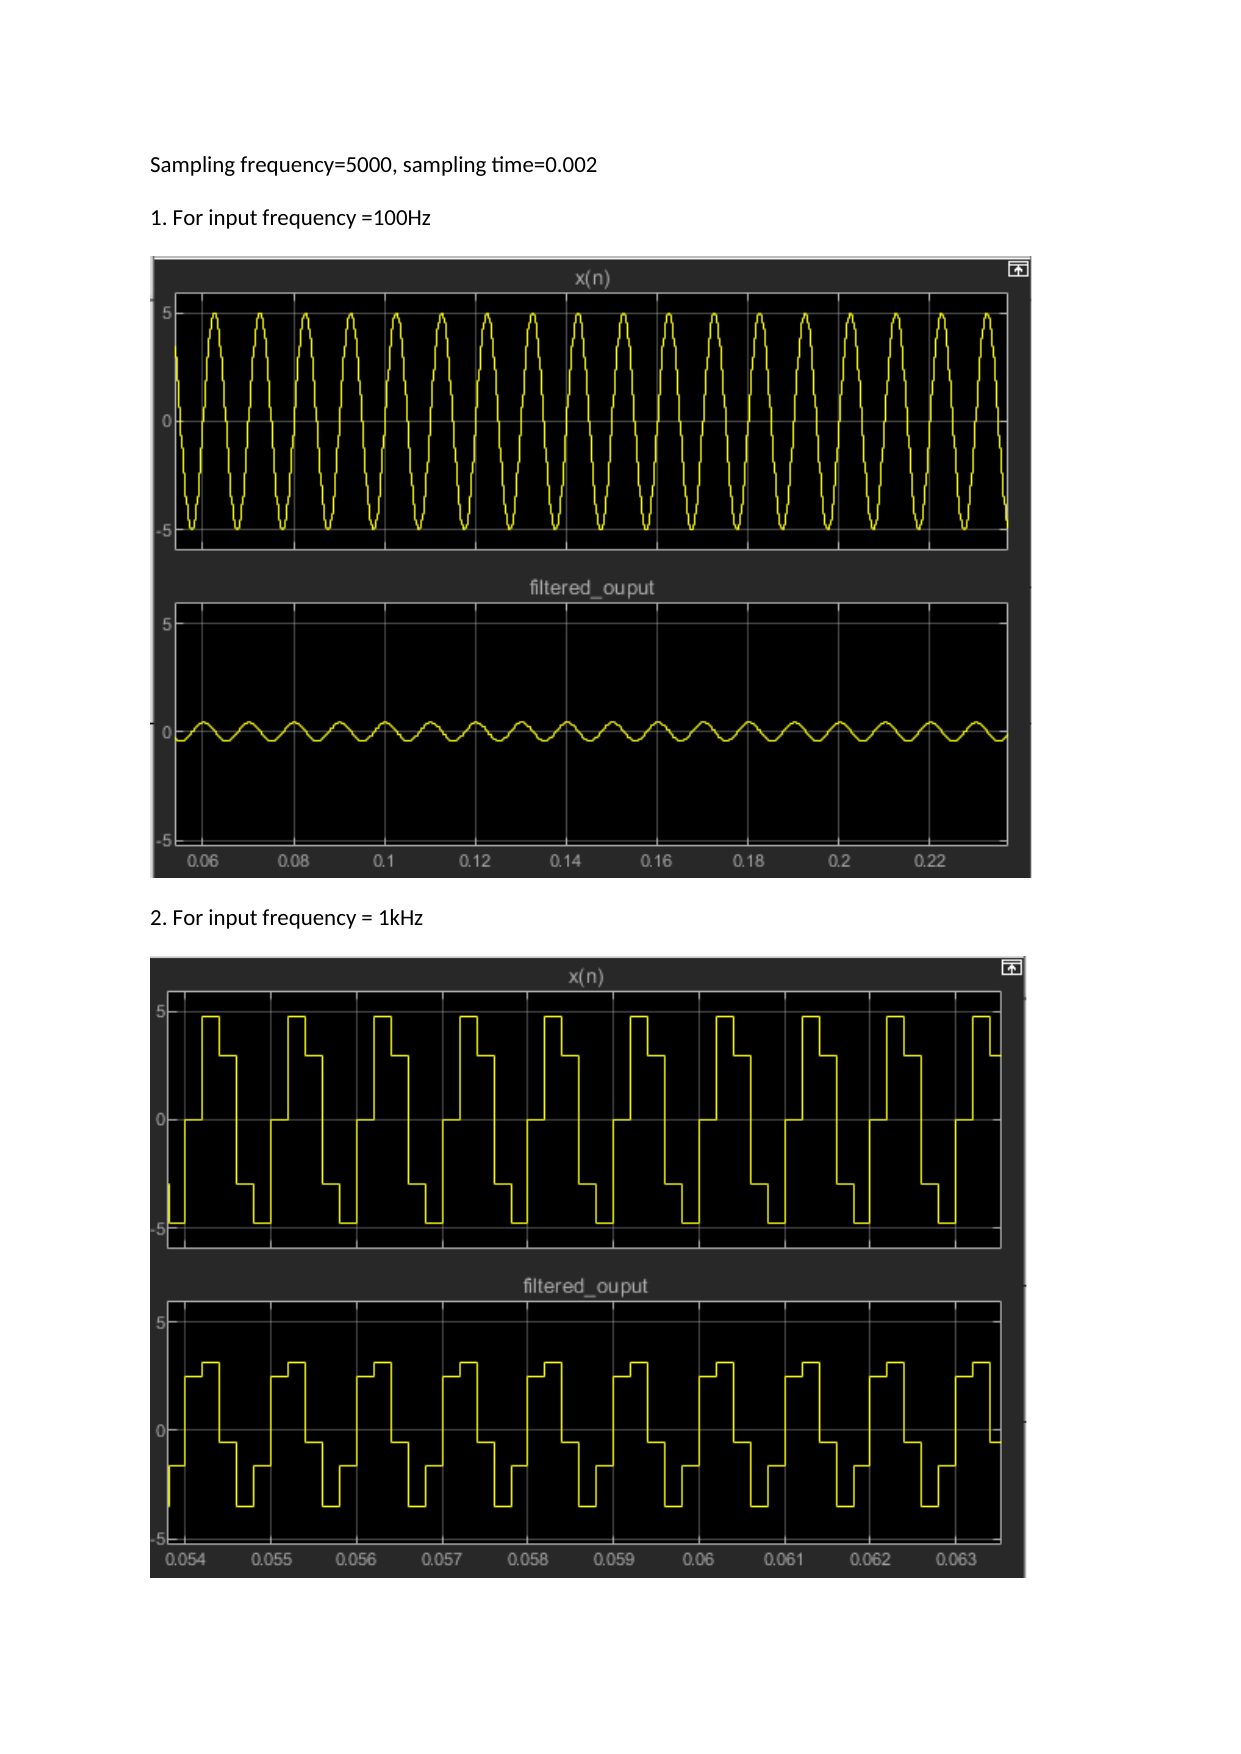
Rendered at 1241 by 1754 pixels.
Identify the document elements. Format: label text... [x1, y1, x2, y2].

picture [150, 956, 1027, 1578]
text Sampling frequency=5000, sampling time=0.002 [150, 150, 1090, 178]
text 1. For input frequency =100Hz [150, 203, 1090, 231]
picture [150, 256, 1032, 878]
text 2. For input frequency = 1kHz [150, 903, 1090, 931]
